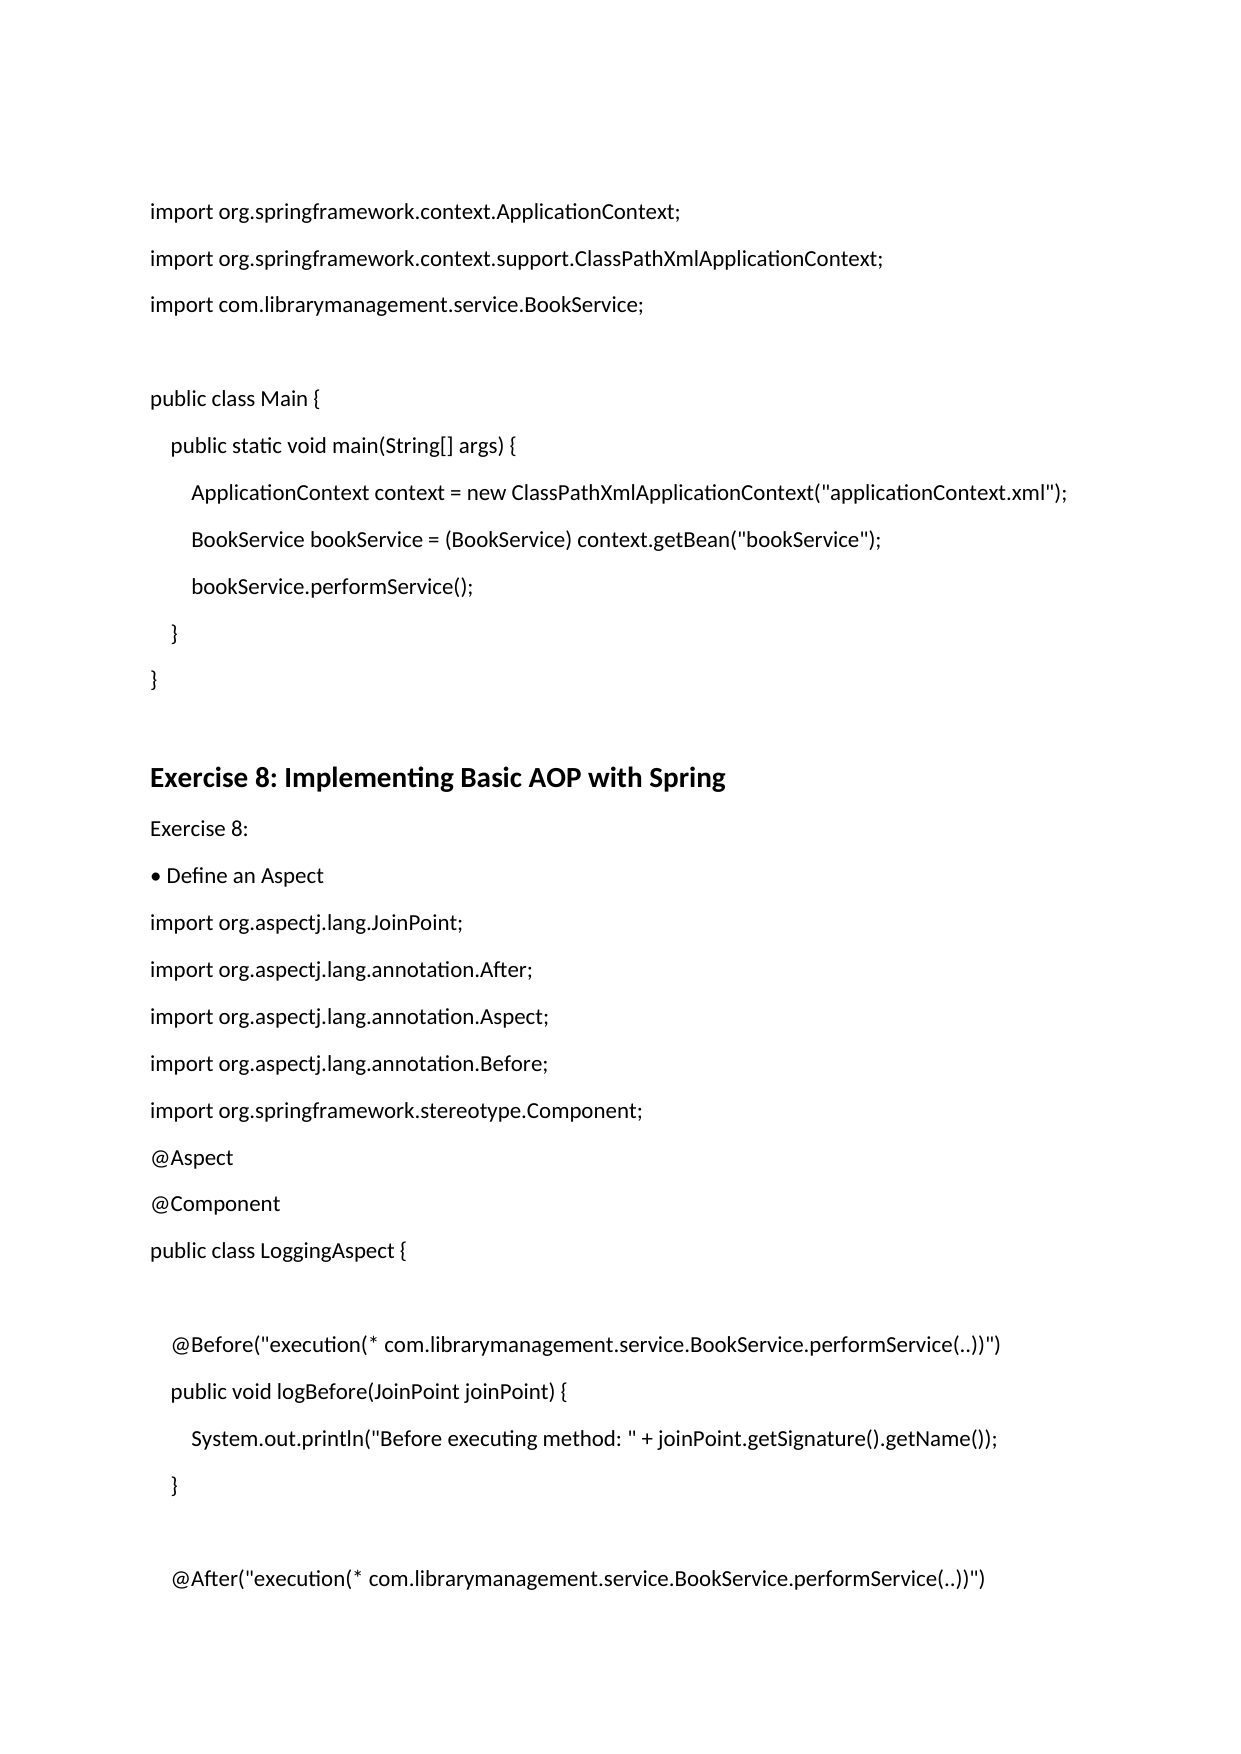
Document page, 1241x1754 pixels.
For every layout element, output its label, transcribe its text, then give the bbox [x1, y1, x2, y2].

text bookService.performService(); [150, 572, 1090, 600]
text public static void main(String[] args) { [150, 431, 1090, 459]
text } [150, 666, 1090, 694]
text @After("execution(* com.librarymanagement.service.BookService.performService(..))") [150, 1564, 1090, 1592]
text @Aspect [150, 1143, 1090, 1171]
text import com.librarymanagement.service.BookService; [150, 291, 1090, 319]
text } [150, 1471, 1090, 1499]
text import org.aspectj.lang.JoinPoint; [150, 908, 1090, 936]
text import org.springframework.context.support.ClassPathXmlApplicationContext; [150, 244, 1090, 272]
text import org.aspectj.lang.annotation.Aspect; [150, 1002, 1090, 1030]
text } [150, 619, 1090, 647]
text import org.springframework.stereotype.Component; [150, 1096, 1090, 1124]
text public class LoggingAspect { [150, 1236, 1090, 1264]
text ApplicationContext context = new ClassPathXmlApplicationContext("applicationContext.xml"); [150, 478, 1090, 506]
text import org.springframework.context.ApplicationContext; [150, 197, 1090, 225]
text import org.aspectj.lang.annotation.After; [150, 955, 1090, 983]
text Exercise 8: Implementing Basic AOP with Spring [150, 759, 1090, 795]
text BookService bookService = (BookService) context.getBean("bookService"); [150, 525, 1090, 553]
text @Component [150, 1189, 1090, 1217]
text public void logBefore(JoinPoint joinPoint) { [150, 1377, 1090, 1405]
text • Define an Aspect [150, 861, 1090, 889]
text import org.aspectj.lang.annotation.Before; [150, 1049, 1090, 1077]
text System.out.println("Before executing method: " + joinPoint.getSignature().getName()); [150, 1424, 1090, 1452]
text public class Main { [150, 384, 1090, 412]
text @Before("execution(* com.librarymanagement.service.BookService.performService(..))") [150, 1330, 1090, 1358]
text Exercise 8: [150, 814, 1090, 842]
